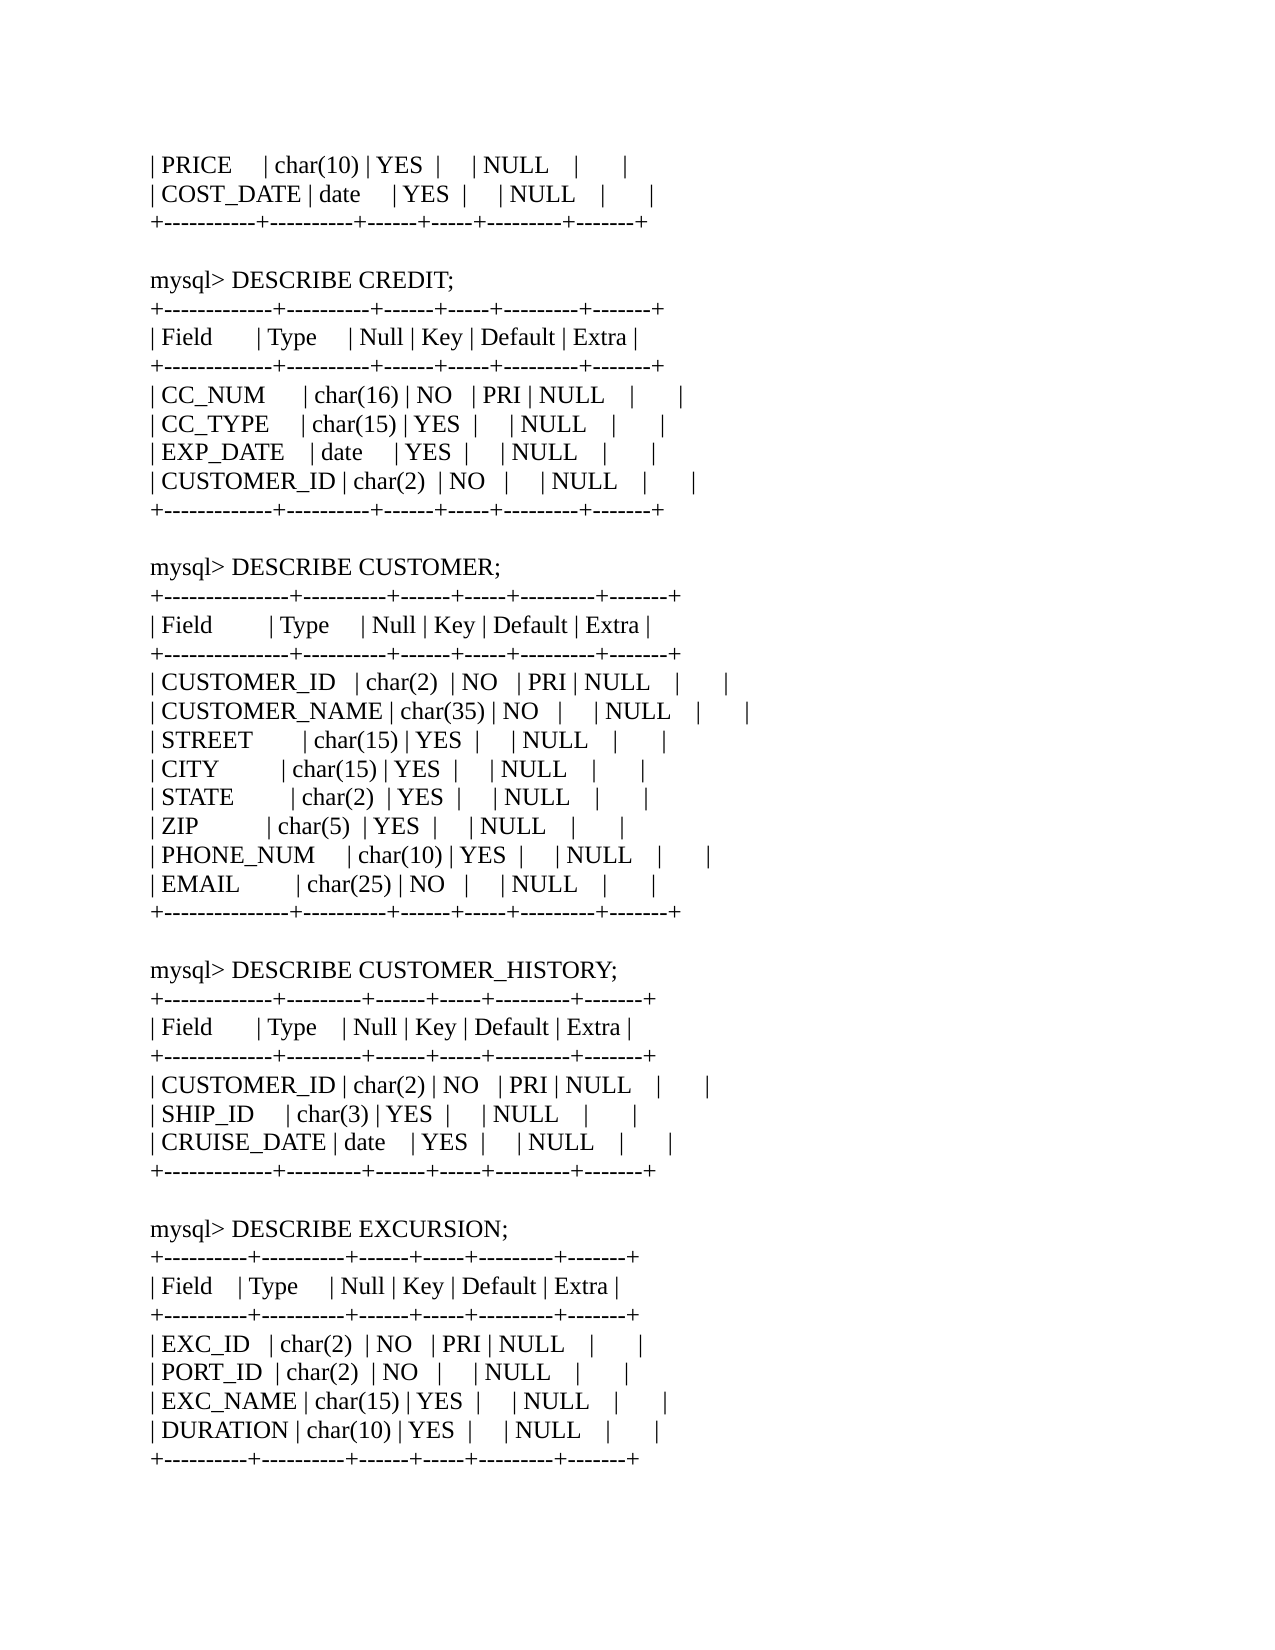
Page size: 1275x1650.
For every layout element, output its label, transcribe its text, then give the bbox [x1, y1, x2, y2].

text | EXP_DATE | date | YES | | NULL | | [150, 437, 1125, 466]
text +---------------+----------+------+-----+---------+-------+ [150, 639, 1125, 667]
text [150, 207, 1125, 236]
text | STREET | char(15) | YES | | NULL | | [150, 725, 1125, 754]
text +----------+----------+------+-----+---------+-------+ [150, 1300, 1125, 1329]
text +----------+----------+------+-----+---------+-------+ [150, 1444, 1125, 1472]
text | CC_TYPE | char(15) | YES | | NULL | | [150, 409, 1125, 437]
text +-------------+---------+------+-----+---------+-------+ [150, 984, 1125, 1012]
text mysql> DESCRIBE EXCURSION; [150, 1214, 1125, 1242]
text | CUSTOMER_NAME | char(35) | NO | | NULL | | [150, 696, 1125, 725]
text +-------------+----------+------+-----+---------+-------+ [150, 294, 1125, 322]
text | SHIP_ID | char(3) | YES | | NULL | | [150, 1099, 1125, 1127]
text +-------------+---------+------+-----+---------+-------+ [150, 1041, 1125, 1070]
text | PORT_ID | char(2) | NO | | NULL | | [150, 1357, 1125, 1386]
text mysql> DESCRIBE CUSTOMER; [150, 552, 1125, 581]
text | Field | Type | Null | Key | Default | Extra | [150, 322, 1125, 351]
text | CUSTOMER_ID | char(2) | NO | | NULL | | [150, 466, 1125, 495]
text +---------------+----------+------+-----+---------+-------+ [150, 581, 1125, 610]
text | ZIP | char(5) | YES | | NULL | | [150, 811, 1125, 840]
text +-------------+----------+------+-----+---------+-------+ [150, 351, 1125, 380]
text | Field | Type | Null | Key | Default | Extra | [150, 610, 1125, 639]
text | STATE | char(2) | YES | | NULL | | [150, 782, 1125, 811]
text | EXC_NAME | char(15) | YES | | NULL | | [150, 1386, 1125, 1415]
text | COST_DATE | date | YES | | NULL | | [150, 179, 1125, 207]
text | DURATION | char(10) | YES | | NULL | | [150, 1415, 1125, 1444]
text | Field | Type | Null | Key | Default | Extra | [150, 1271, 1125, 1300]
text | CITY | char(15) | YES | | NULL | | [150, 754, 1125, 782]
text +-------------+---------+------+-----+---------+-------+ [150, 1156, 1125, 1185]
text | PRICE | char(10) | YES | | NULL | | [150, 150, 1125, 179]
text +-------------+----------+------+-----+---------+-------+ [150, 495, 1125, 524]
text | CRUISE_DATE | date | YES | | NULL | | [150, 1127, 1125, 1156]
text | PHONE_NUM | char(10) | YES | | NULL | | [150, 840, 1125, 869]
text | Field | Type | Null | Key | Default | Extra | [150, 1012, 1125, 1041]
text +----------+----------+------+-----+---------+-------+ [150, 1242, 1125, 1271]
text | EMAIL | char(25) | NO | | NULL | | [150, 869, 1125, 897]
text mysql> DESCRIBE CUSTOMER_HISTORY; [150, 955, 1125, 984]
text | CUSTOMER_ID | char(2) | NO | PRI | NULL | | [150, 667, 1125, 696]
text | CUSTOMER_ID | char(2) | NO | PRI | NULL | | [150, 1070, 1125, 1099]
text | CC_NUM | char(16) | NO | PRI | NULL | | [150, 380, 1125, 409]
text +---------------+----------+------+-----+---------+-------+ [150, 897, 1125, 926]
text | EXC_ID | char(2) | NO | PRI | NULL | | [150, 1329, 1125, 1357]
text mysql> DESCRIBE CREDIT; [150, 265, 1125, 294]
